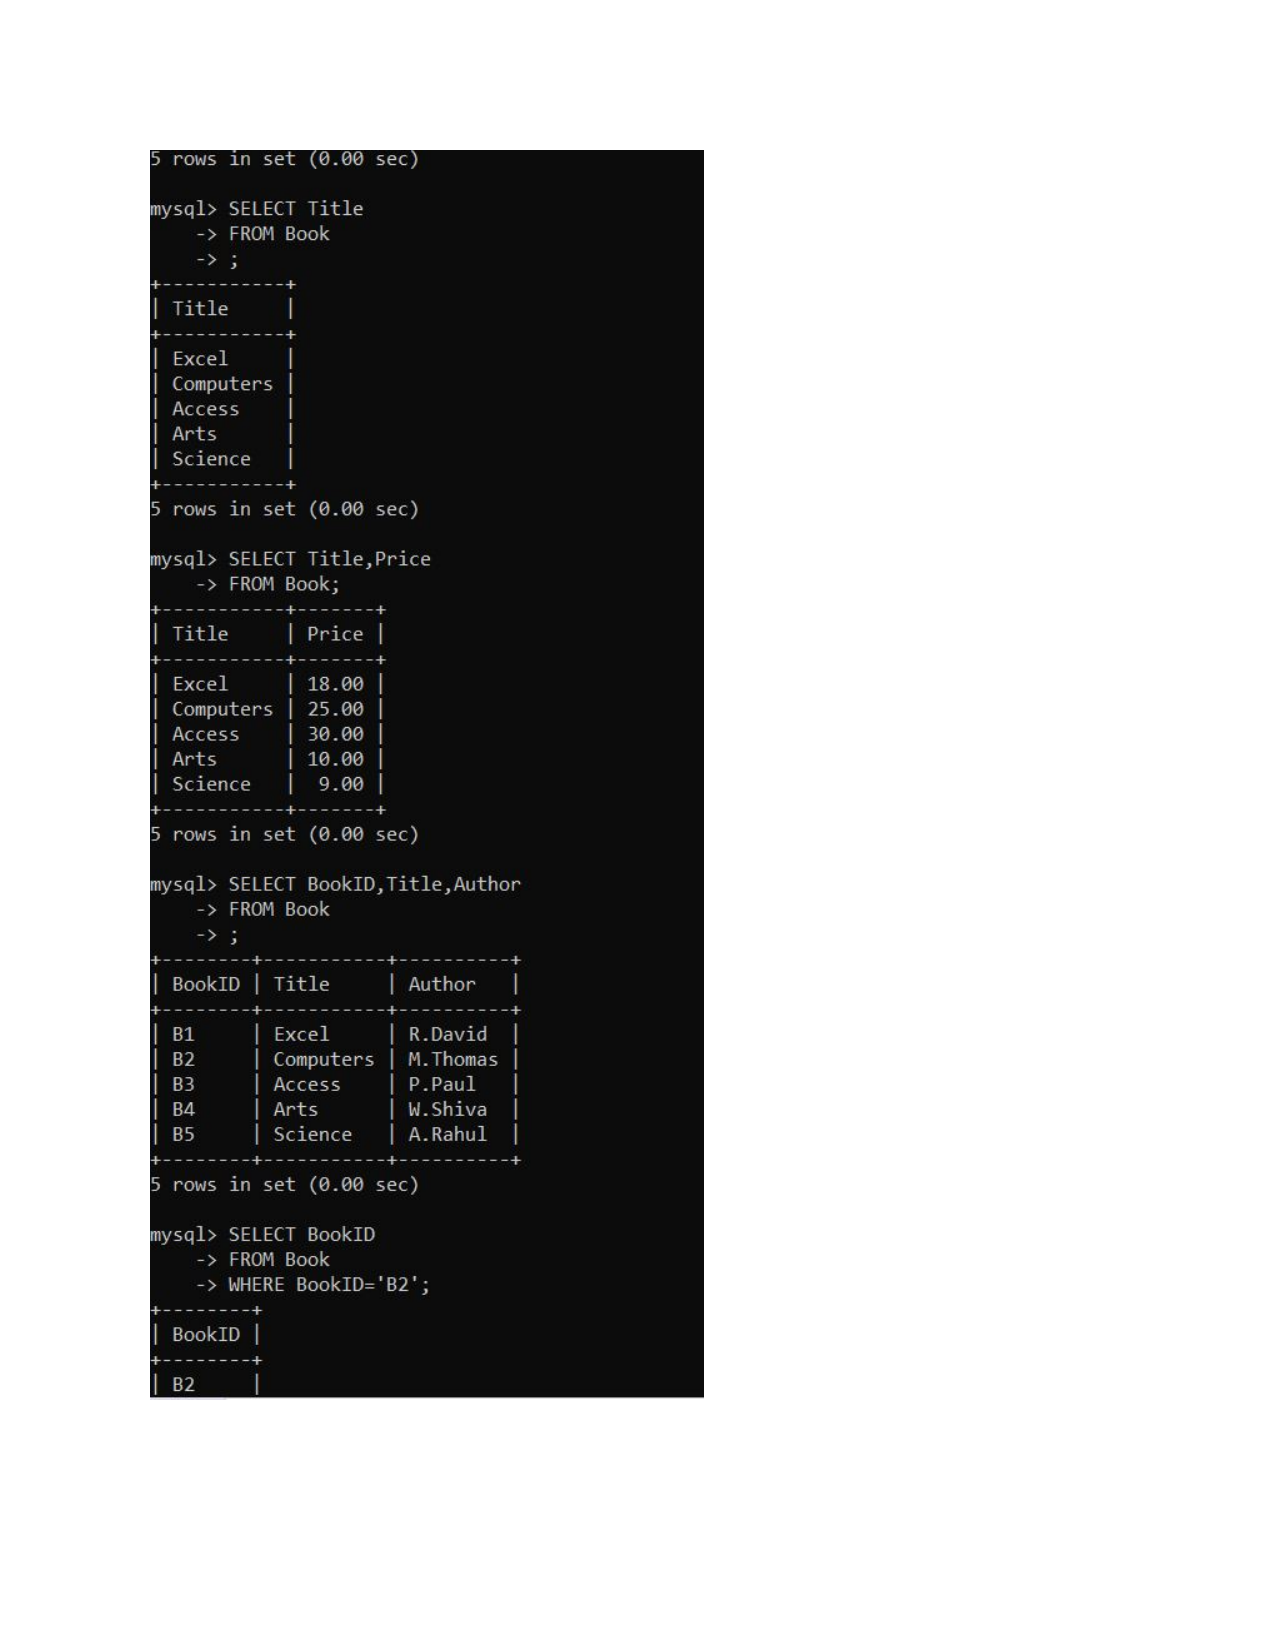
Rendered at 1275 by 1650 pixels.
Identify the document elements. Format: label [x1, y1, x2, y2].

picture [150, 150, 704, 1400]
